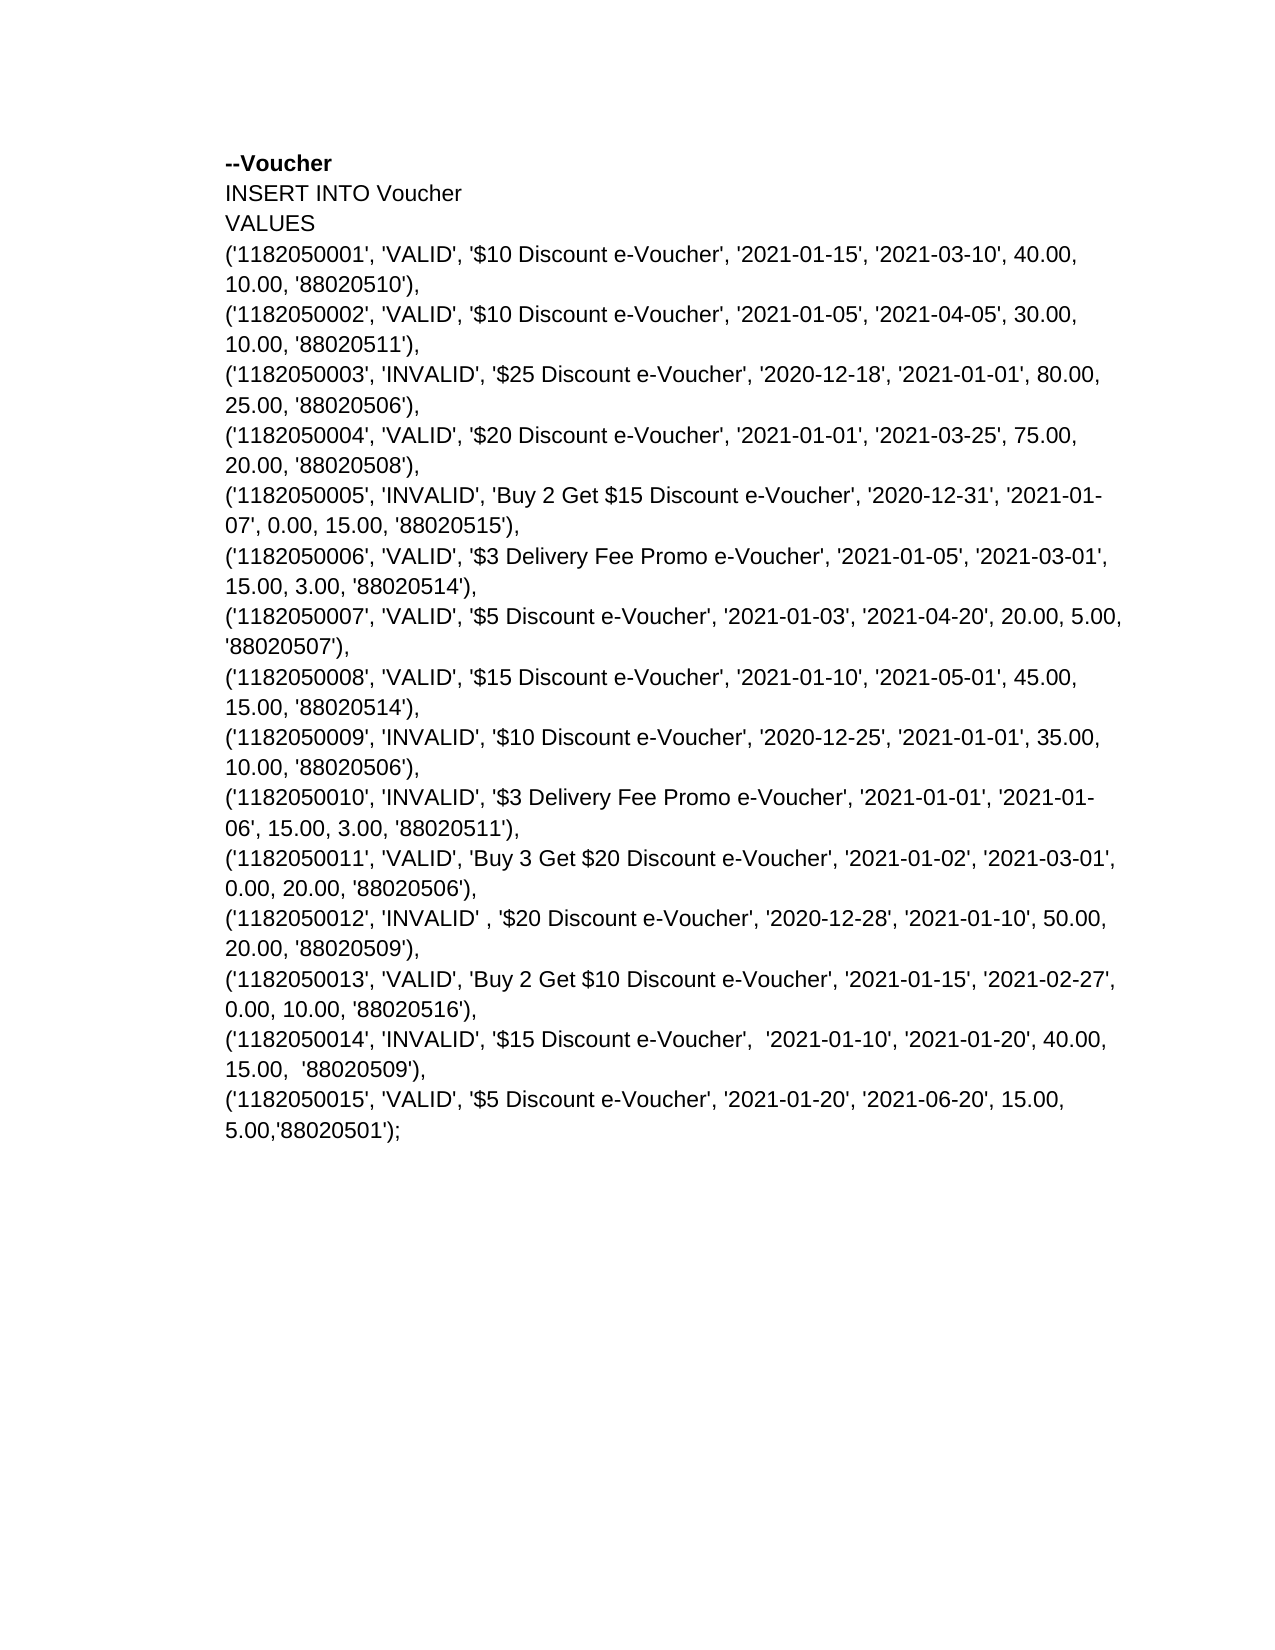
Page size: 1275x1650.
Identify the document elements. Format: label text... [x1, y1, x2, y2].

text ('1182050005', 'INVALID', 'Buy 2 Get $15 Discount e-Voucher', '2020-12-31', '2021-01-07', 0.00, 15.00, '88020515'), [225, 482, 1125, 539]
text ('1182050014', 'INVALID', '$15 Discount e-Voucher', '2021-01-10', '2021-01-20', 40.00, 15.00, '88020509'), [225, 1026, 1125, 1083]
text --Voucher [225, 150, 1125, 176]
text VALUES [225, 210, 1125, 237]
text ('1182050012', 'INVALID' , '$20 Discount e-Voucher', '2020-12-28', '2021-01-10', 50.00, 20.00, '88020509'), [225, 905, 1125, 962]
text ('1182050007', 'VALID', '$5 Discount e-Voucher', '2021-01-03', '2021-04-20', 20.00, 5.00, '88020507'), [225, 603, 1125, 660]
text ('1182050006', 'VALID', '$3 Delivery Fee Promo e-Voucher', '2021-01-05', '2021-03-01', 15.00, 3.00, '88020514'), [225, 543, 1125, 599]
text ('1182050002', 'VALID', '$10 Discount e-Voucher', '2021-01-05', '2021-04-05', 30.00, 10.00, '88020511'), [225, 301, 1125, 358]
text INSERT INTO Voucher [225, 180, 1125, 207]
text ('1182050003', 'INVALID', '$25 Discount e-Voucher', '2020-12-18', '2021-01-01', 80.00, 25.00, '88020506'), [225, 361, 1125, 418]
text ('1182050009', 'INVALID', '$10 Discount e-Voucher', '2020-12-25', '2021-01-01', 35.00, 10.00, '88020506'), [225, 724, 1125, 781]
text ('1182050015', 'VALID', '$5 Discount e-Voucher', '2021-01-20', '2021-06-20', 15.00, 5.00,'88020501'); [225, 1086, 1125, 1143]
text ('1182050011', 'VALID', 'Buy 3 Get $20 Discount e-Voucher', '2021-01-02', '2021-03-01', 0.00, 20.00, '88020506'), [225, 845, 1125, 901]
text ('1182050008', 'VALID', '$15 Discount e-Voucher', '2021-01-10', '2021-05-01', 45.00, 15.00, '88020514'), [225, 663, 1125, 720]
text ('1182050013', 'VALID', 'Buy 2 Get $10 Discount e-Voucher', '2021-01-15', '2021-02-27', 0.00, 10.00, '88020516'), [225, 966, 1125, 1022]
text ('1182050001', 'VALID', '$10 Discount e-Voucher', '2021-01-15', '2021-03-10', 40.00, 10.00, '88020510'), [225, 241, 1125, 297]
text ('1182050004', 'VALID', '$20 Discount e-Voucher', '2021-01-01', '2021-03-25', 75.00, 20.00, '88020508'), [225, 422, 1125, 478]
text ('1182050010', 'INVALID', '$3 Delivery Fee Promo e-Voucher', '2021-01-01', '2021-01-06', 15.00, 3.00, '88020511'), [225, 784, 1125, 841]
